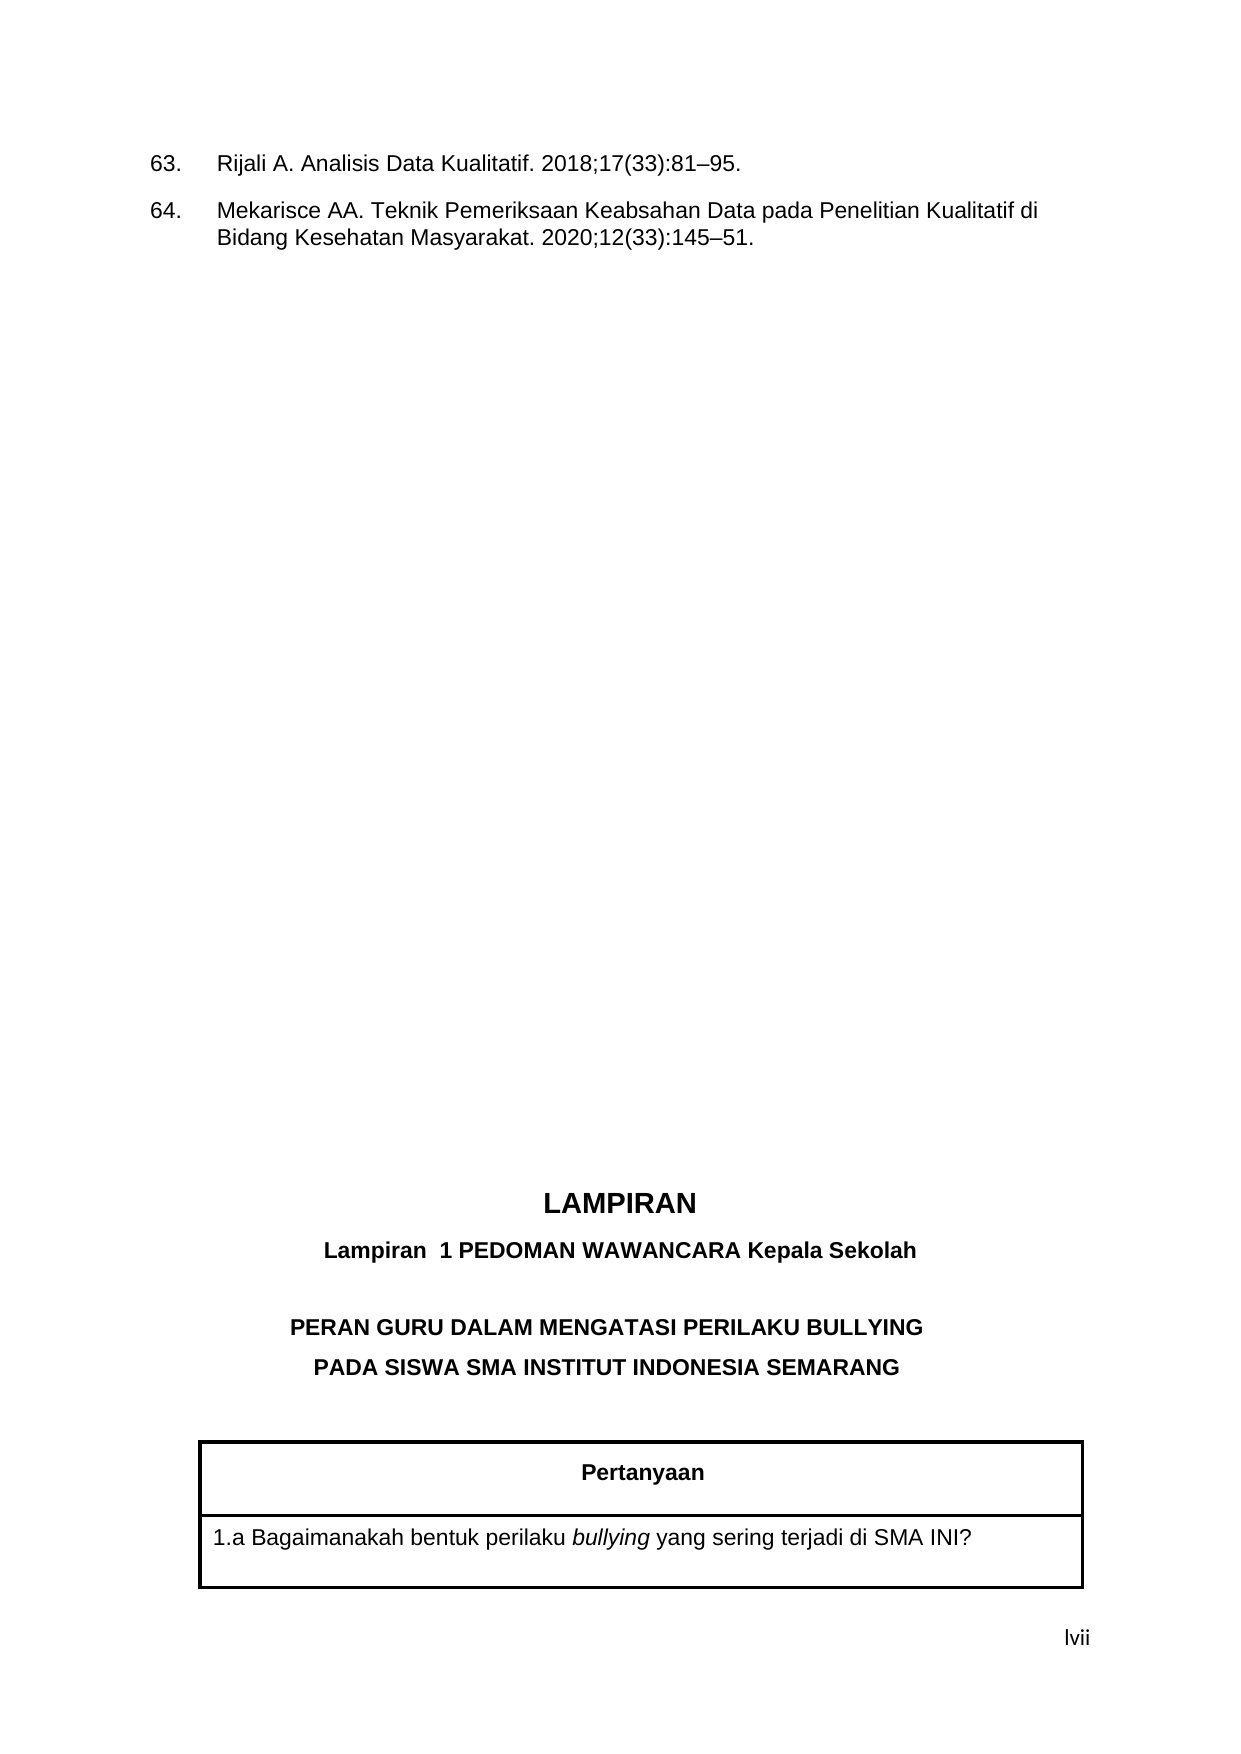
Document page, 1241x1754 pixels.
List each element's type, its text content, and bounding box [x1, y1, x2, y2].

subtitle LAMPIRAN [150, 1187, 1090, 1220]
table_cell 1.a Bagaimanakah bentuk perilaku bullying yang sering terjadi di SMA INI? [202, 1517, 1081, 1586]
text 63. Rijali A. Analisis Data Kualitatif. 2018;17(33):81–95. [150, 150, 1090, 176]
text Lampiran 1 PEDOMAN WAWANCARA Kepala Sekolah [150, 1237, 1090, 1263]
table_header Pertanyaan [202, 1444, 1081, 1513]
text PERAN GURU DALAM MENGATASI PERILAKU BULLYING PADA SISWA SMA INSTITUT INDONESIA SEMARANG [263, 1314, 950, 1380]
text 64. Mekarisce AA. Teknik Pemeriksaan Keabsahan Data pada Penelitian Kualitatif di Bidang Kesehatan Masyarakat. 2020;12(33):145–51. [150, 197, 1090, 250]
